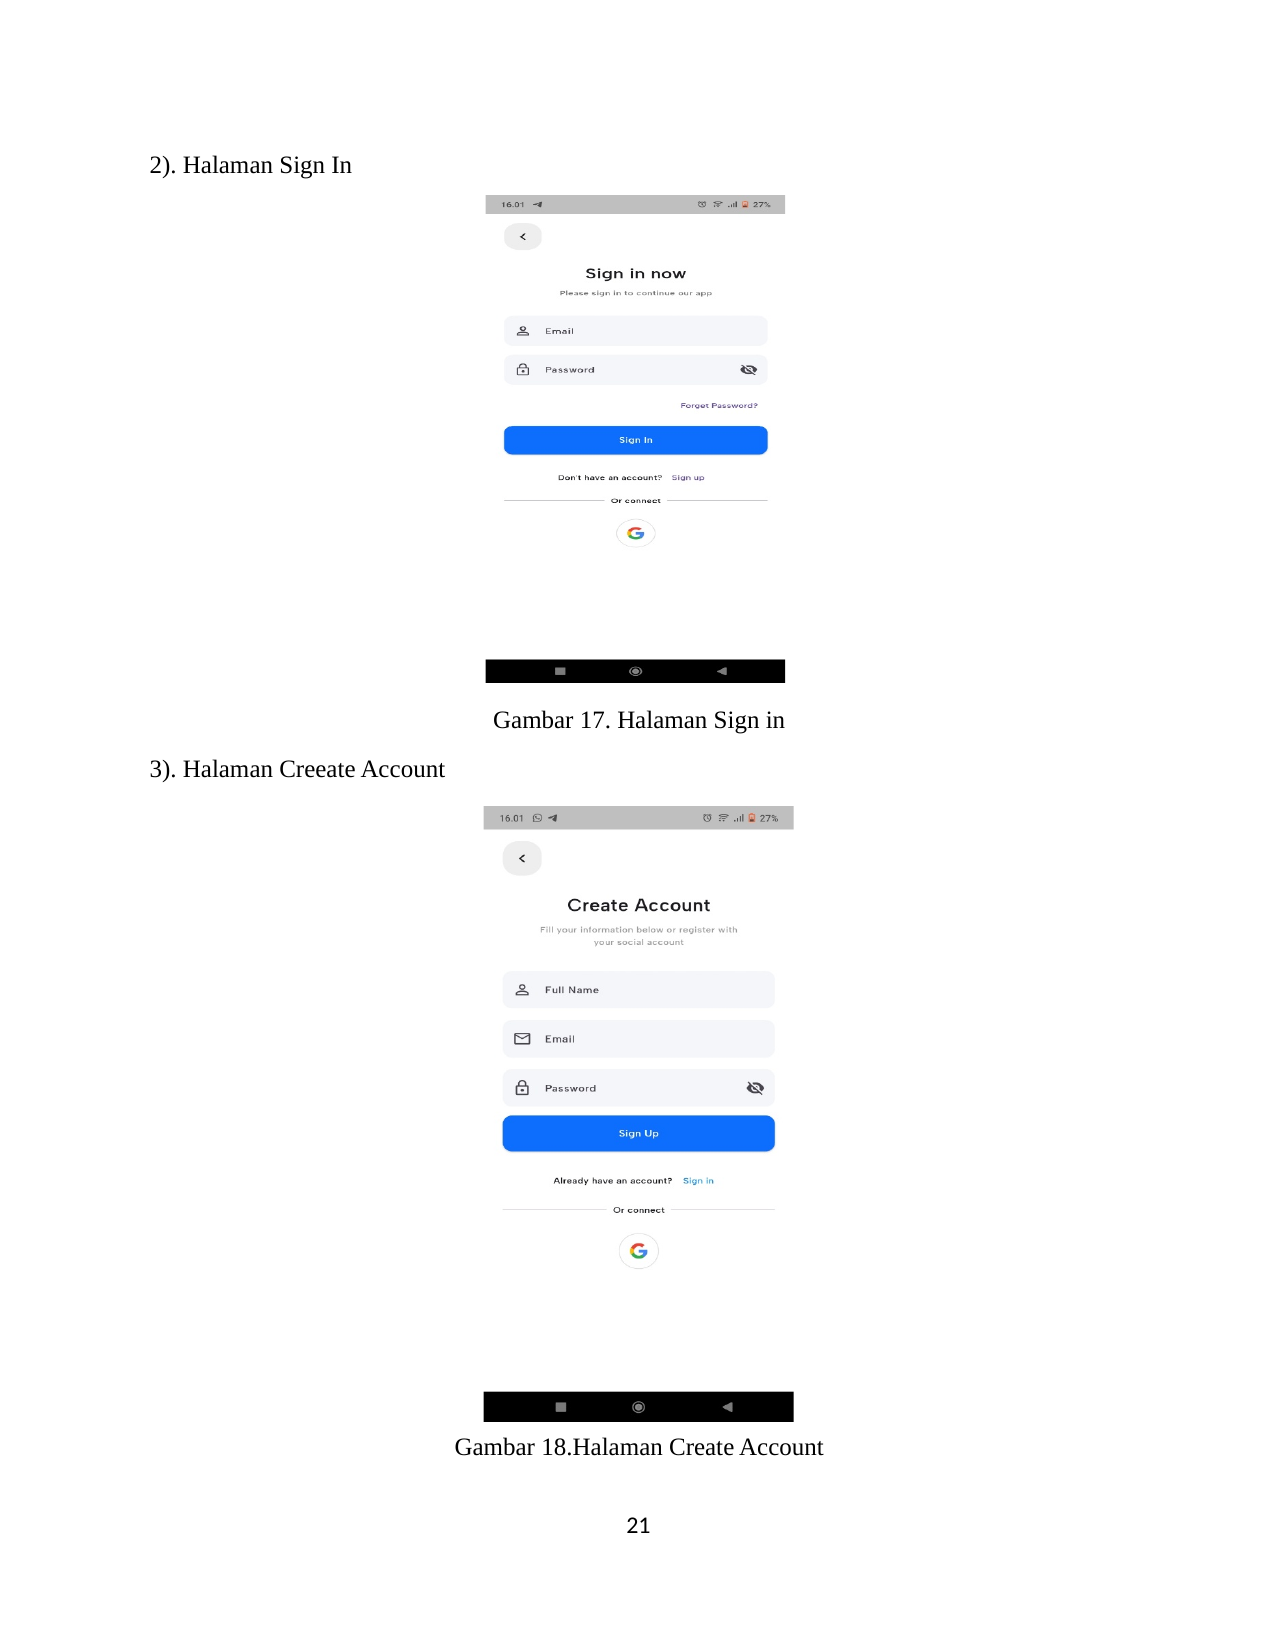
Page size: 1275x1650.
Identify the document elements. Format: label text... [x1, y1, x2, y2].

text Gambar 18.Halaman Create Account [149, 1432, 1128, 1461]
picture [485, 195, 786, 683]
text 3). Halaman Creeate Account [149, 754, 1128, 783]
text Gambar 17. Halaman Sign in [149, 705, 1128, 734]
picture [483, 806, 794, 1422]
text 2). Halaman Sign In [149, 150, 1128, 178]
